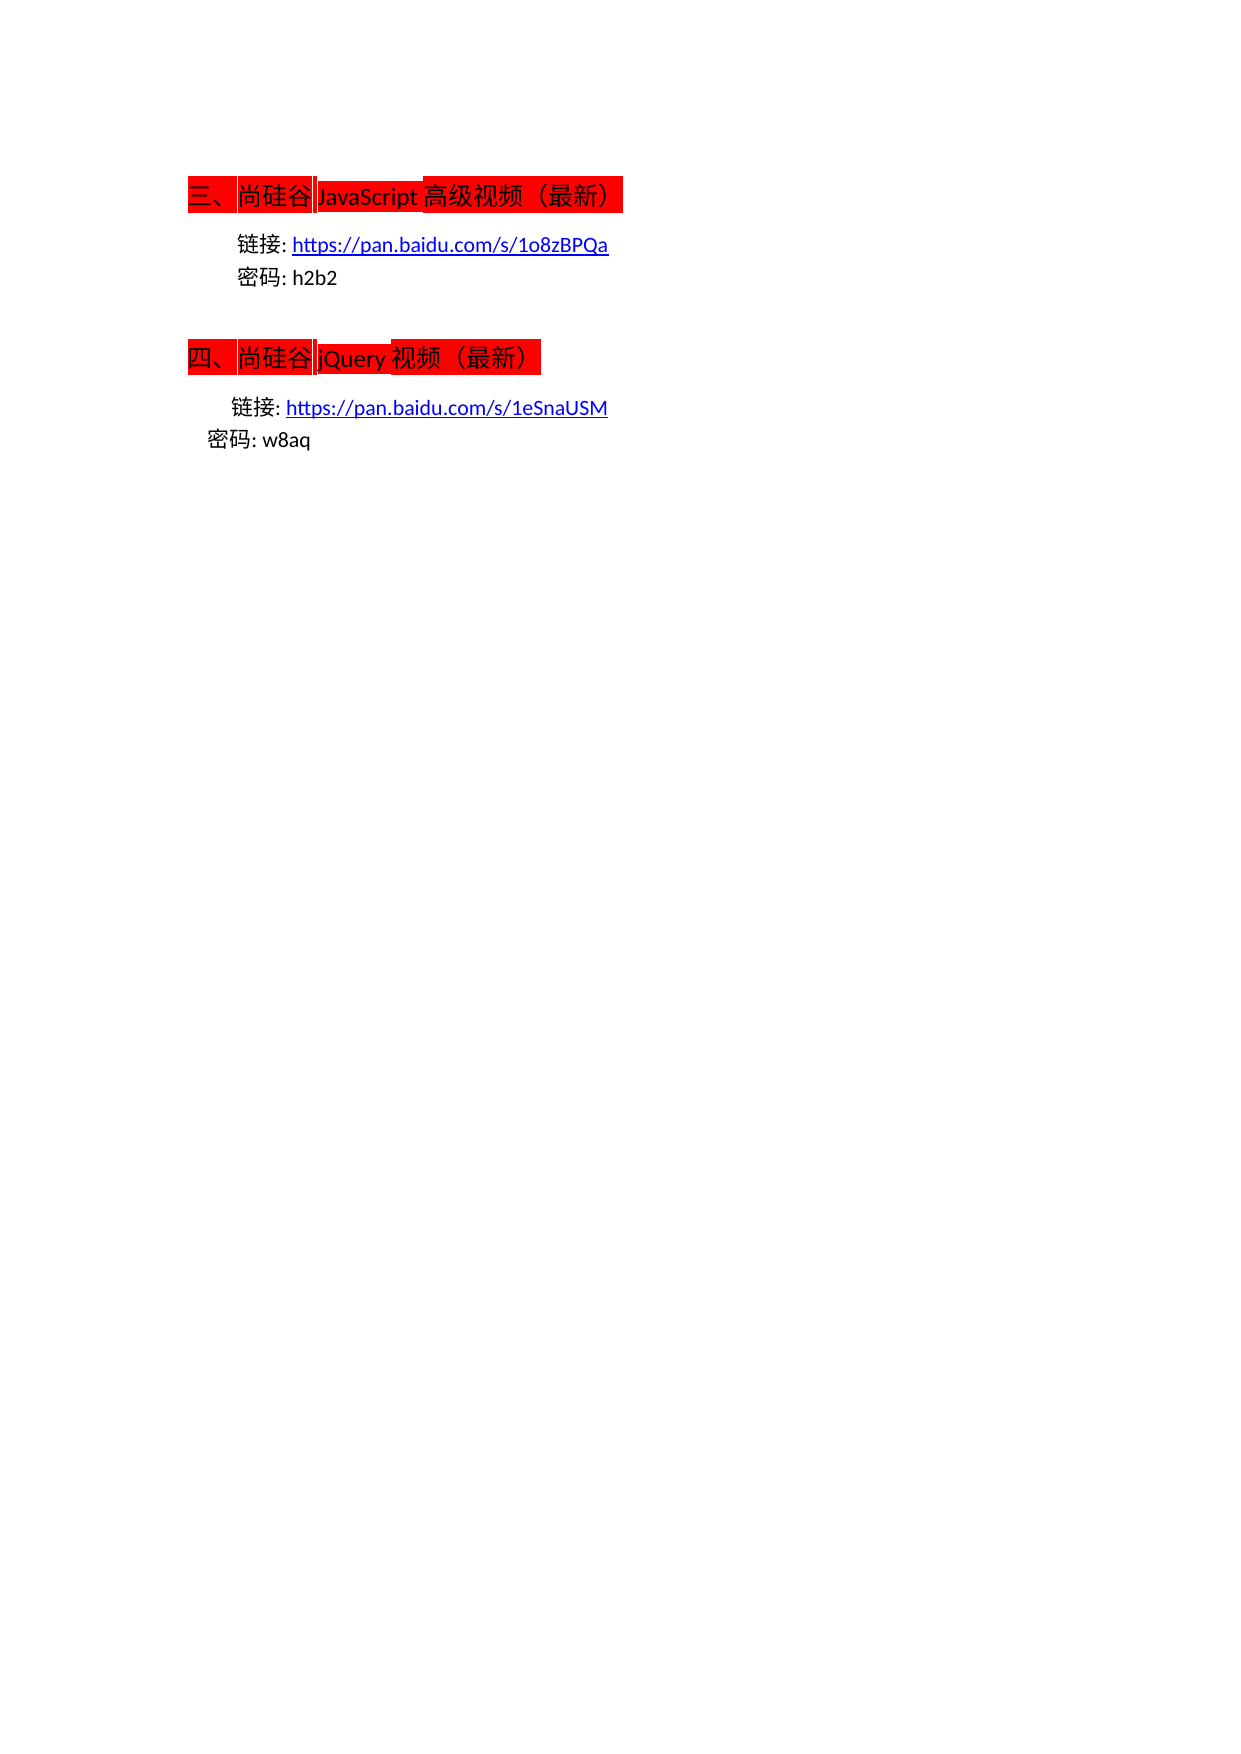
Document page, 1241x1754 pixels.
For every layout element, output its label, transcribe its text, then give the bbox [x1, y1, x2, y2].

list 尚硅谷JavaScript高级视频（最新） [187, 162, 1053, 227]
list 密码: h2b2 [187, 259, 1053, 292]
list 链接: https://pan.baidu.com/s/1eSnaUSM [187, 389, 1053, 422]
list 链接: https://pan.baidu.com/s/1o8zBPQa [187, 227, 1053, 259]
list 尚硅谷jQuery视频（最新） [187, 324, 1053, 389]
list 密码: w8aq [187, 422, 1053, 454]
